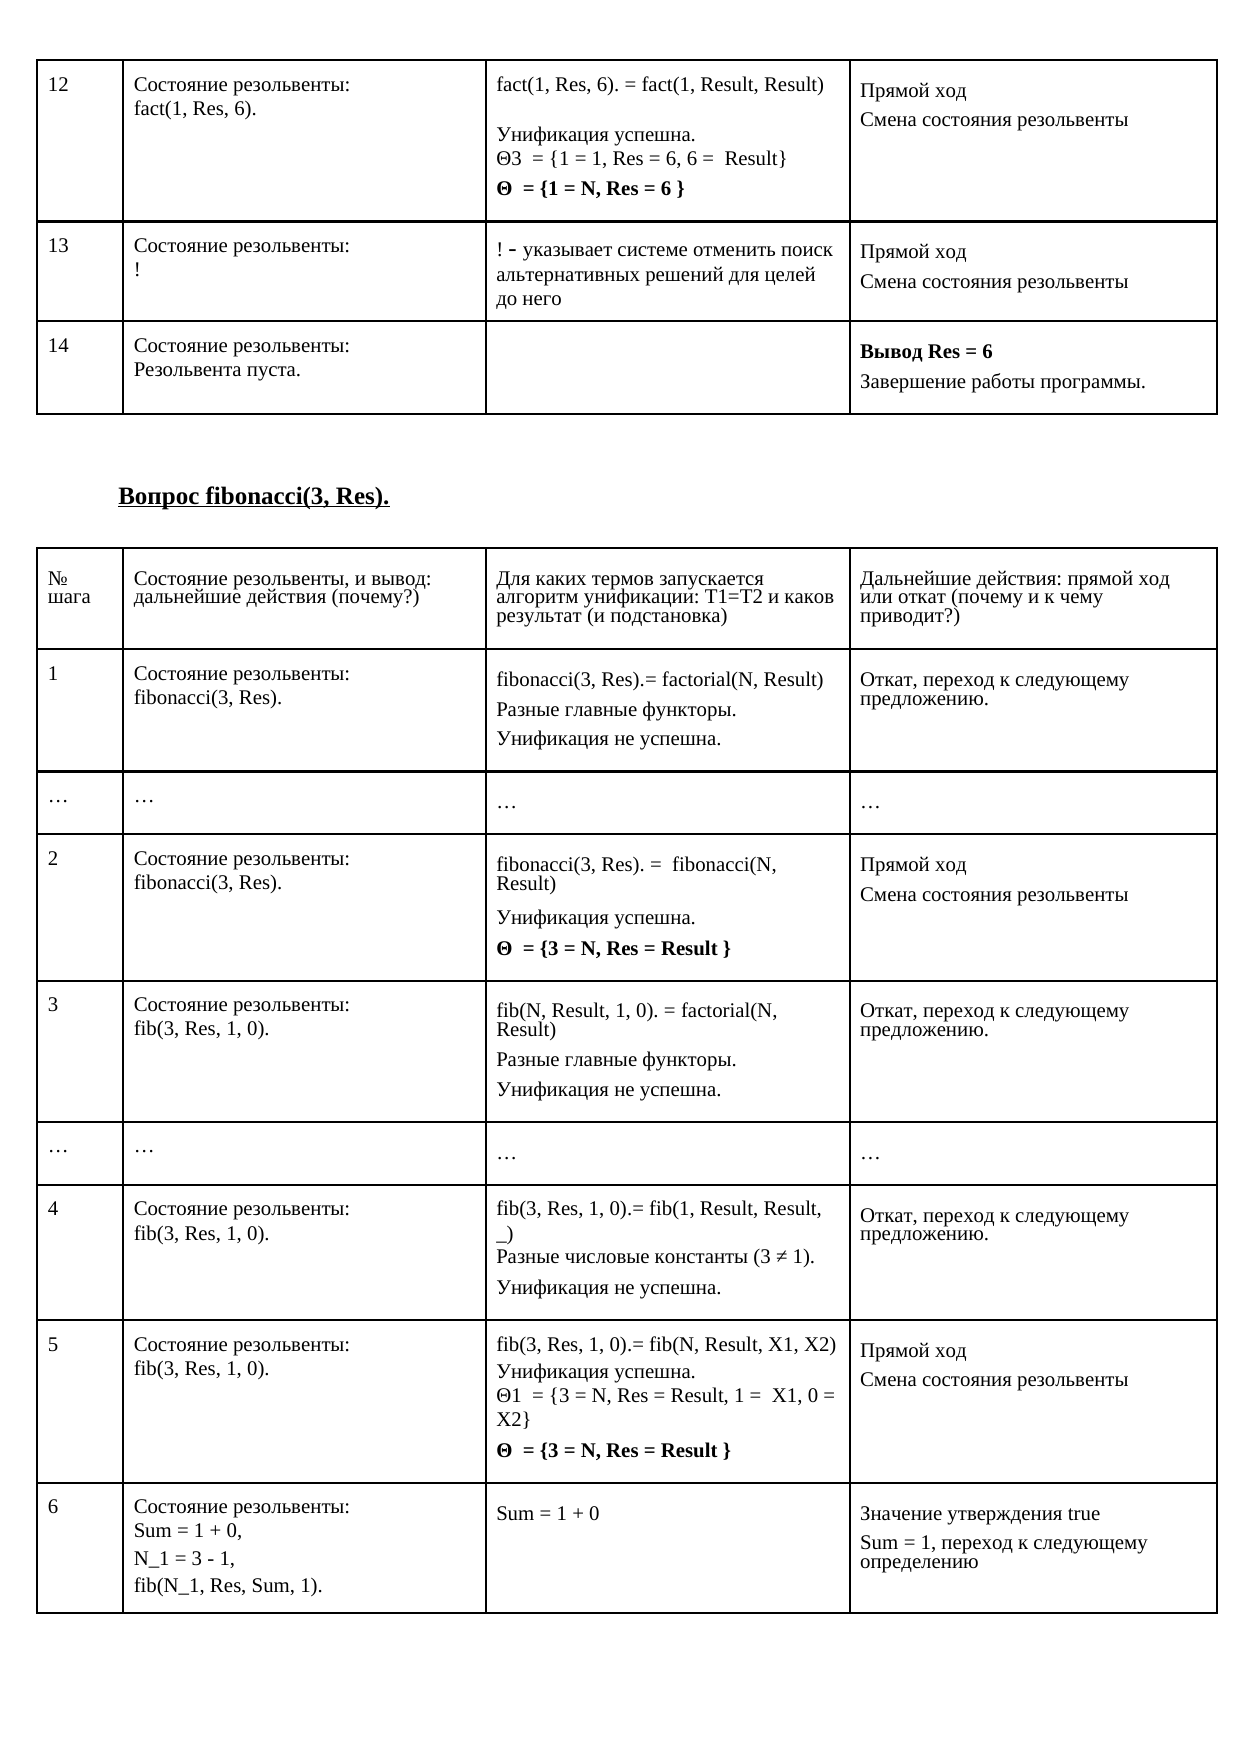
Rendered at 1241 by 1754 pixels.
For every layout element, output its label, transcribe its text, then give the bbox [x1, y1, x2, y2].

table_cell … [124, 773, 485, 833]
table_cell Состояние резольвенты: fib(3, Res, 1, 0). [124, 982, 485, 1121]
table_cell Состояние резольвенты: fib(3, Res, 1, 0). [124, 1321, 485, 1482]
table_cell 12 [38, 61, 122, 220]
table_cell Прямой ход Смена состояния резольвенты [851, 61, 1216, 220]
table_cell [487, 322, 849, 413]
table_cell Состояние резольвенты: Sum = 1 + 0, N_1 = 3 - 1, fib(N_1, Res, Sum, 1). [124, 1484, 485, 1612]
table_cell … [38, 773, 122, 833]
table_header Дальнейшие действия: прямой ход или откат (почему и к чему приводит?) [851, 549, 1216, 648]
table_cell 13 [38, 223, 122, 320]
table_cell Значение утверждения true Sum = 1, переход к следующему определению [851, 1484, 1216, 1612]
table_cell Состояние резольвенты: fibonacci(3, Res). [124, 650, 485, 770]
table_header № шага [38, 549, 122, 648]
table_cell Прямой ход Смена состояния резольвенты [851, 223, 1216, 320]
table_cell 4 [38, 1186, 122, 1319]
table_cell … [487, 773, 849, 833]
table_cell ! - указывает системе отменить поиск альтернативных решений для целей до него [487, 223, 849, 320]
table_cell Состояние резольвенты: fact(1, Res, 6). [124, 61, 485, 220]
table_cell … [851, 1123, 1216, 1184]
table_header Для каких термов запускается алгоритм унификации: Т1=Т2 и каков результат (и подстановка) [487, 549, 849, 648]
table_cell 3 [38, 982, 122, 1121]
table_cell fib(3, Res, 1, 0).= fib(N, Result, X1, X2) Унификация успешна. Θ1 = {3 = N, Res = Result, 1 = X1, 0 = X2} Θ = {3 = N, Res = Result } [487, 1321, 849, 1482]
table_cell 2 [38, 835, 122, 979]
table_cell Вывод Res = 6 Завершение работы программы. [851, 322, 1216, 413]
table_cell 1 [38, 650, 122, 770]
table_cell Откат, переход к следующему предложению. [851, 1186, 1216, 1319]
text Вопрос fibonacci(3, Res). [118, 481, 1168, 509]
table_cell … [124, 1123, 485, 1184]
table_cell … [38, 1123, 122, 1184]
table_cell … [851, 773, 1216, 833]
table_cell Откат, переход к следующему предложению. [851, 650, 1216, 770]
table_cell Прямой ход Смена состояния резольвенты [851, 1321, 1216, 1482]
table_cell Состояние резольвенты: fibonacci(3, Res). [124, 835, 485, 979]
table_cell Состояние резольвенты: fib(3, Res, 1, 0). [124, 1186, 485, 1319]
table_header Состояние резольвенты, и вывод: дальнейшие действия (почему?) [124, 549, 485, 648]
table_cell Состояние резольвенты: ! [124, 223, 485, 320]
table_cell fibonacci(3, Res). = fibonacci(N, Result) Унификация успешна. Θ = {3 = N, Res = Result } [487, 835, 849, 979]
table_cell 6 [38, 1484, 122, 1612]
table_cell … [487, 1123, 849, 1184]
table_cell Прямой ход Смена состояния резольвенты [851, 835, 1216, 979]
table_cell fib(N, Result, 1, 0). = factorial(N, Result) Разные главные функторы. Унификация не успешна. [487, 982, 849, 1121]
table_cell Sum = 1 + 0 [487, 1484, 849, 1612]
table_cell Откат, переход к следующему предложению. [851, 982, 1216, 1121]
table_cell 14 [38, 322, 122, 413]
table_cell Состояние резольвенты: Резольвента пуста. [124, 322, 485, 413]
table_cell fact(1, Res, 6). = fact(1, Result, Result) Унификация успешна. Θ3 = {1 = 1, Res = 6, 6 = Result} Θ = {1 = N, Res = 6 } [487, 61, 849, 220]
table_cell fib(3, Res, 1, 0).= fib(1, Result, Result, _) Разные числовые константы (3 ≠ 1). Унификация не успешна. [487, 1186, 849, 1319]
table_cell 5 [38, 1321, 122, 1482]
table_cell fibonacci(3, Res).= factorial(N, Result) Разные главные функторы. Унификация не успешна. [487, 650, 849, 770]
